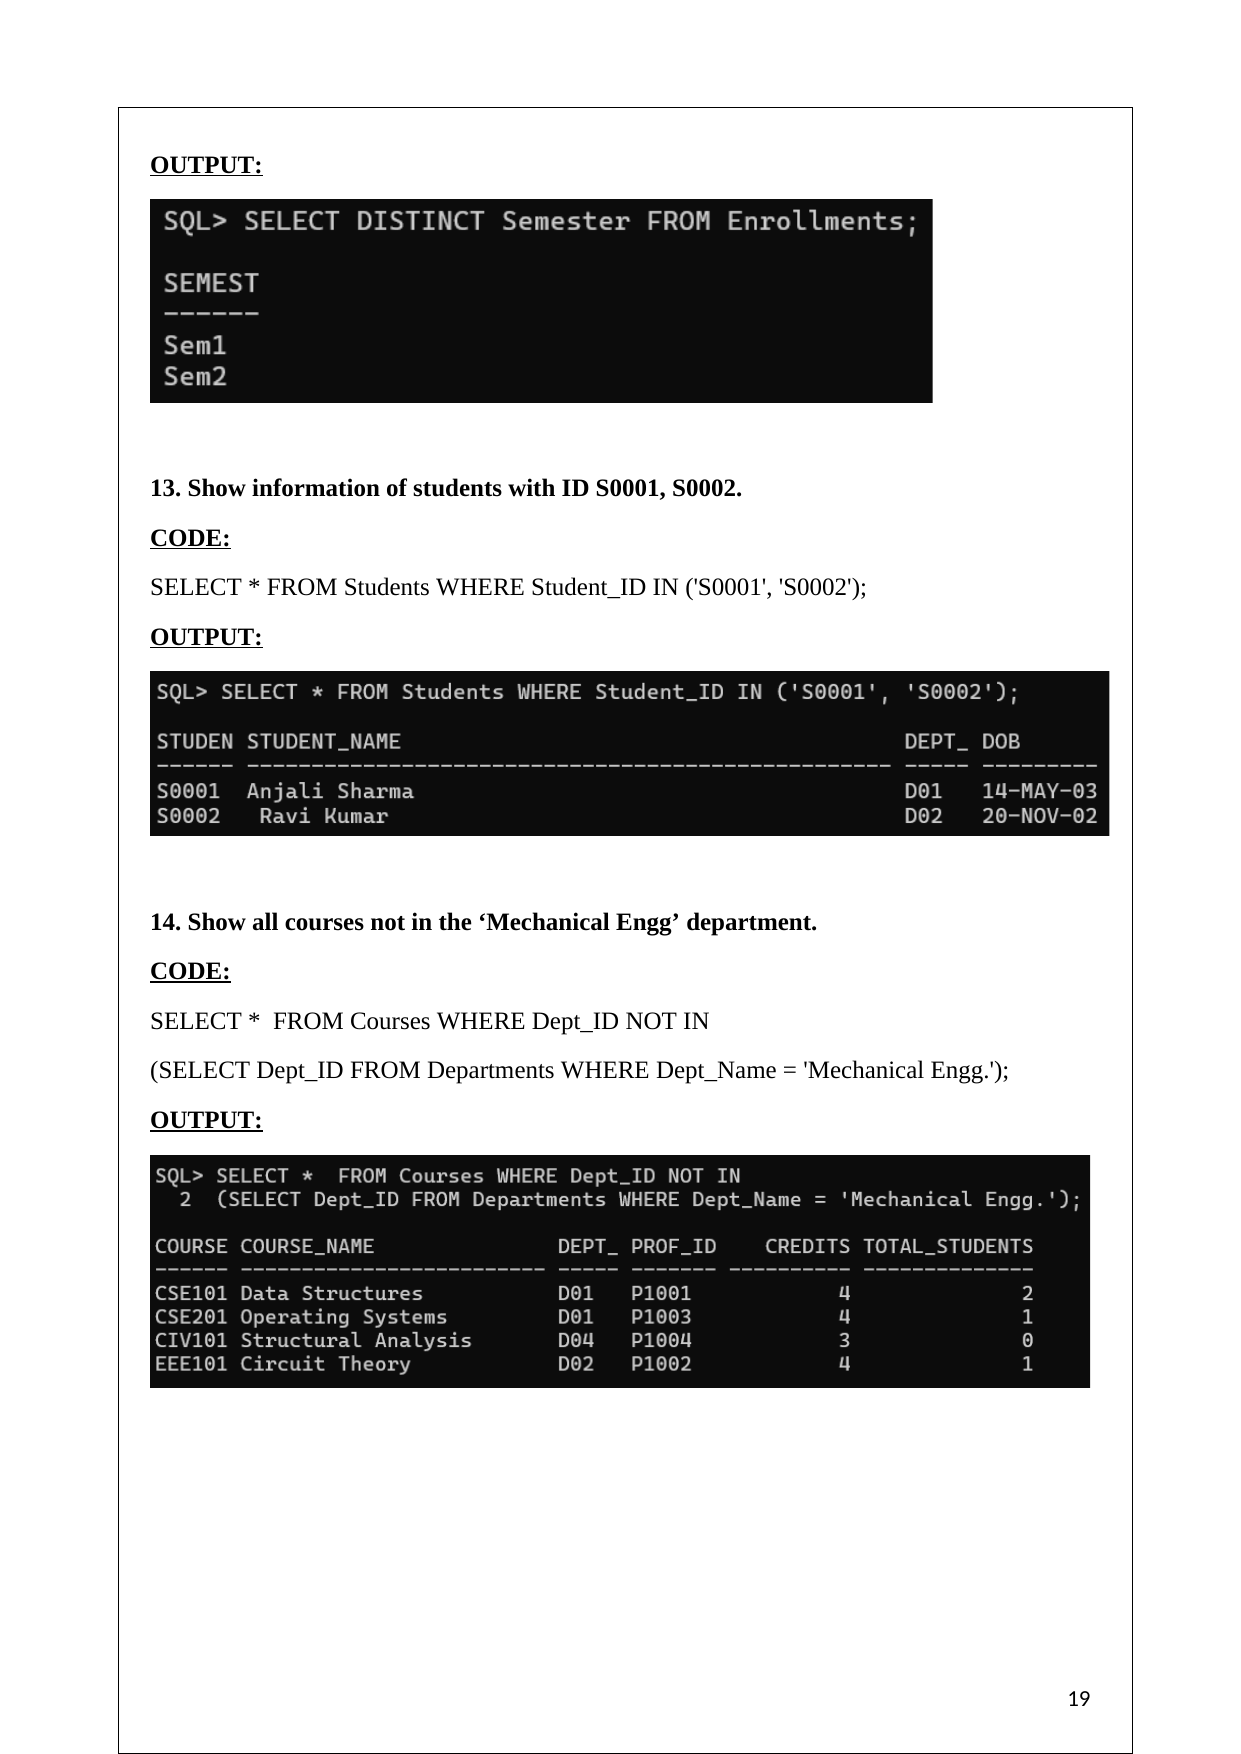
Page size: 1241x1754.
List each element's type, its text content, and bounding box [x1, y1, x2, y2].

text OUTPUT: [150, 150, 1090, 179]
text SELECT * FROM Students WHERE Student_ID IN ('S0001', 'S0002'); [150, 572, 1090, 601]
text CODE: [150, 956, 1090, 985]
text CODE: [150, 523, 1090, 551]
text SELECT * FROM Courses WHERE Dept_ID NOT IN [150, 1006, 1090, 1035]
picture [150, 1155, 1091, 1388]
text 13. Show information of students with ID S0001, S0002. [150, 473, 1090, 502]
text (SELECT Dept_ID FROM Departments WHERE Dept_Name = 'Mechanical Engg.'); [150, 1056, 1090, 1084]
text OUTPUT: [150, 622, 1090, 651]
text 14. Show all courses not in the ‘Mechanical Engg’ department. [150, 907, 1090, 935]
picture [150, 199, 933, 403]
text OUTPUT: [150, 1105, 1090, 1134]
picture [150, 671, 1110, 836]
